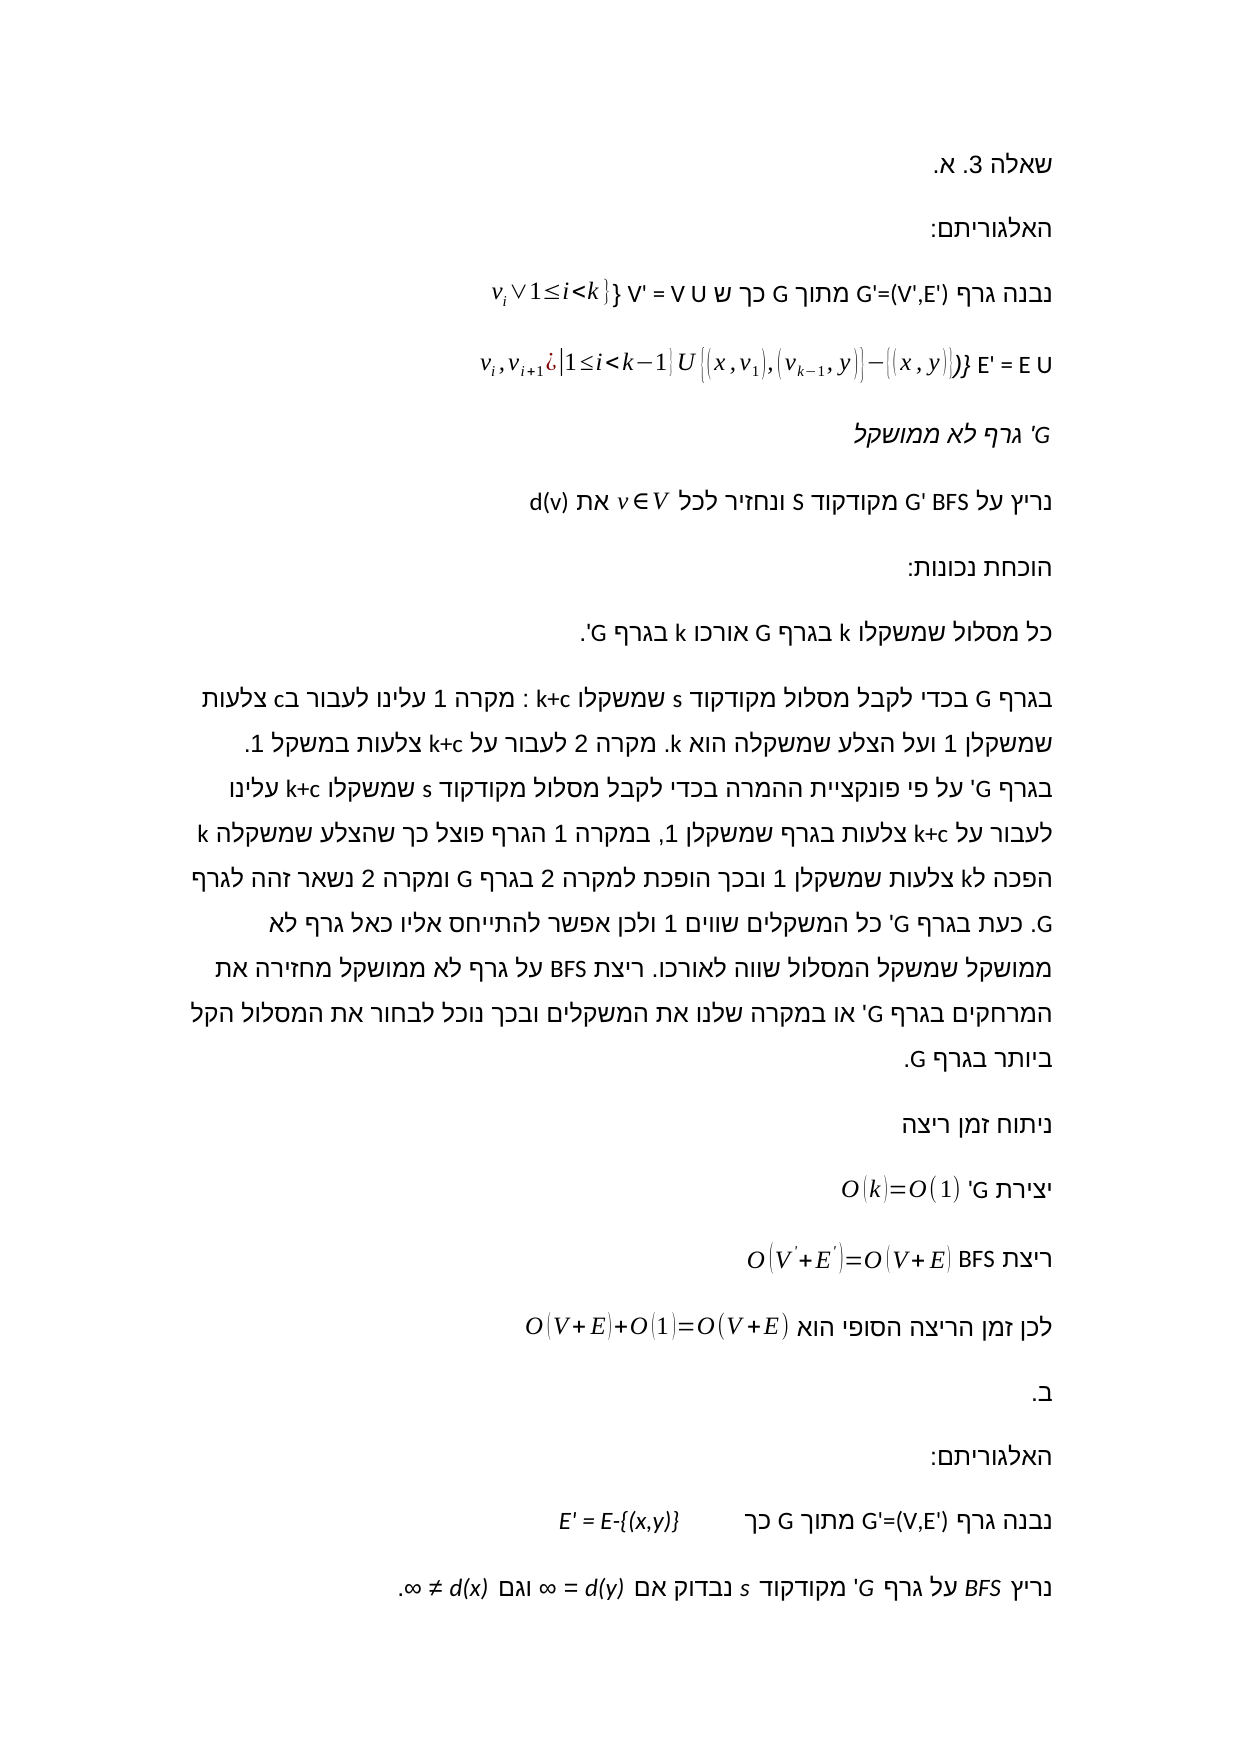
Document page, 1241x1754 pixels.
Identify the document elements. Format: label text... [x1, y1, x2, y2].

text נבנה גרף G'=(V',E') מתוך G כך ש V' = V U { [187, 278, 1053, 309]
text האלגוריתם: [187, 214, 1053, 243]
text כל מסלול שמשקלו k בגרף G אורכו k בגרף G'. [187, 617, 1053, 647]
text הוכחת נכונות: [187, 553, 1053, 582]
text ריצת BFS [187, 1241, 1053, 1275]
text נריץ BFS על גרף G' מקודקוד s נבדוק אם d(y) = ∞ וגם d(x) ≠ ∞. [187, 1572, 1053, 1603]
text ניתוח זמן ריצה [187, 1110, 1053, 1139]
text נריץ על G' BFS מקודקוד S ונחזיר לכל את d(v) [187, 486, 1053, 517]
text לכן זמן הריצה הסופי הוא [187, 1311, 1053, 1342]
text G' גרף לא ממושקל [187, 420, 1053, 450]
text נבנה גרף G'=(V,E') מתוך G כך E' = E-{(x,y)} [187, 1506, 1053, 1536]
text שאלה 3. א. [187, 150, 1053, 179]
text בגרף G בכדי לקבל מסלול מקודקוד s שמשקלו k+c : מקרה 1 עלינו לעבור בc צלעות שמשקלן 1 ועל הצלע שמשקלה הוא k. מקרה 2 לעבור על k+c צלעות במשקל 1. בגרף G' על פי פונקציית ההמרה בכדי לקבל מסלול מקודקוד s שמשקלו k+c עלינו לעבור על k+c צלעות בגרף שמשקלן 1, במקרה 1 הגרף פוצל כך שהצלע שמשקלה k הפכה לk צלעות שמשקלן 1 ובכך הופכת למקרה 2 בגרף G ומקרה 2 נשאר זהה לגרף G. כעת בגרף G' כל המשקלים שווים 1 ולכן אפשר להתייחס אליו כאל גרף לא ממושקל שמשקל המסלול שווה לאורכו. ריצת BFS על גרף לא ממושקל מחזירה את המרחקים בגרף G' או במקרה שלנו את המשקלים ובכך נוכל לבחור את המסלול הקל ביותר בגרף G. [187, 683, 1053, 1074]
text ב. [187, 1378, 1053, 1406]
text יצירת G' [187, 1174, 1053, 1205]
text האלגוריתם: [187, 1442, 1053, 1470]
text E' = E U {( [187, 345, 1053, 384]
